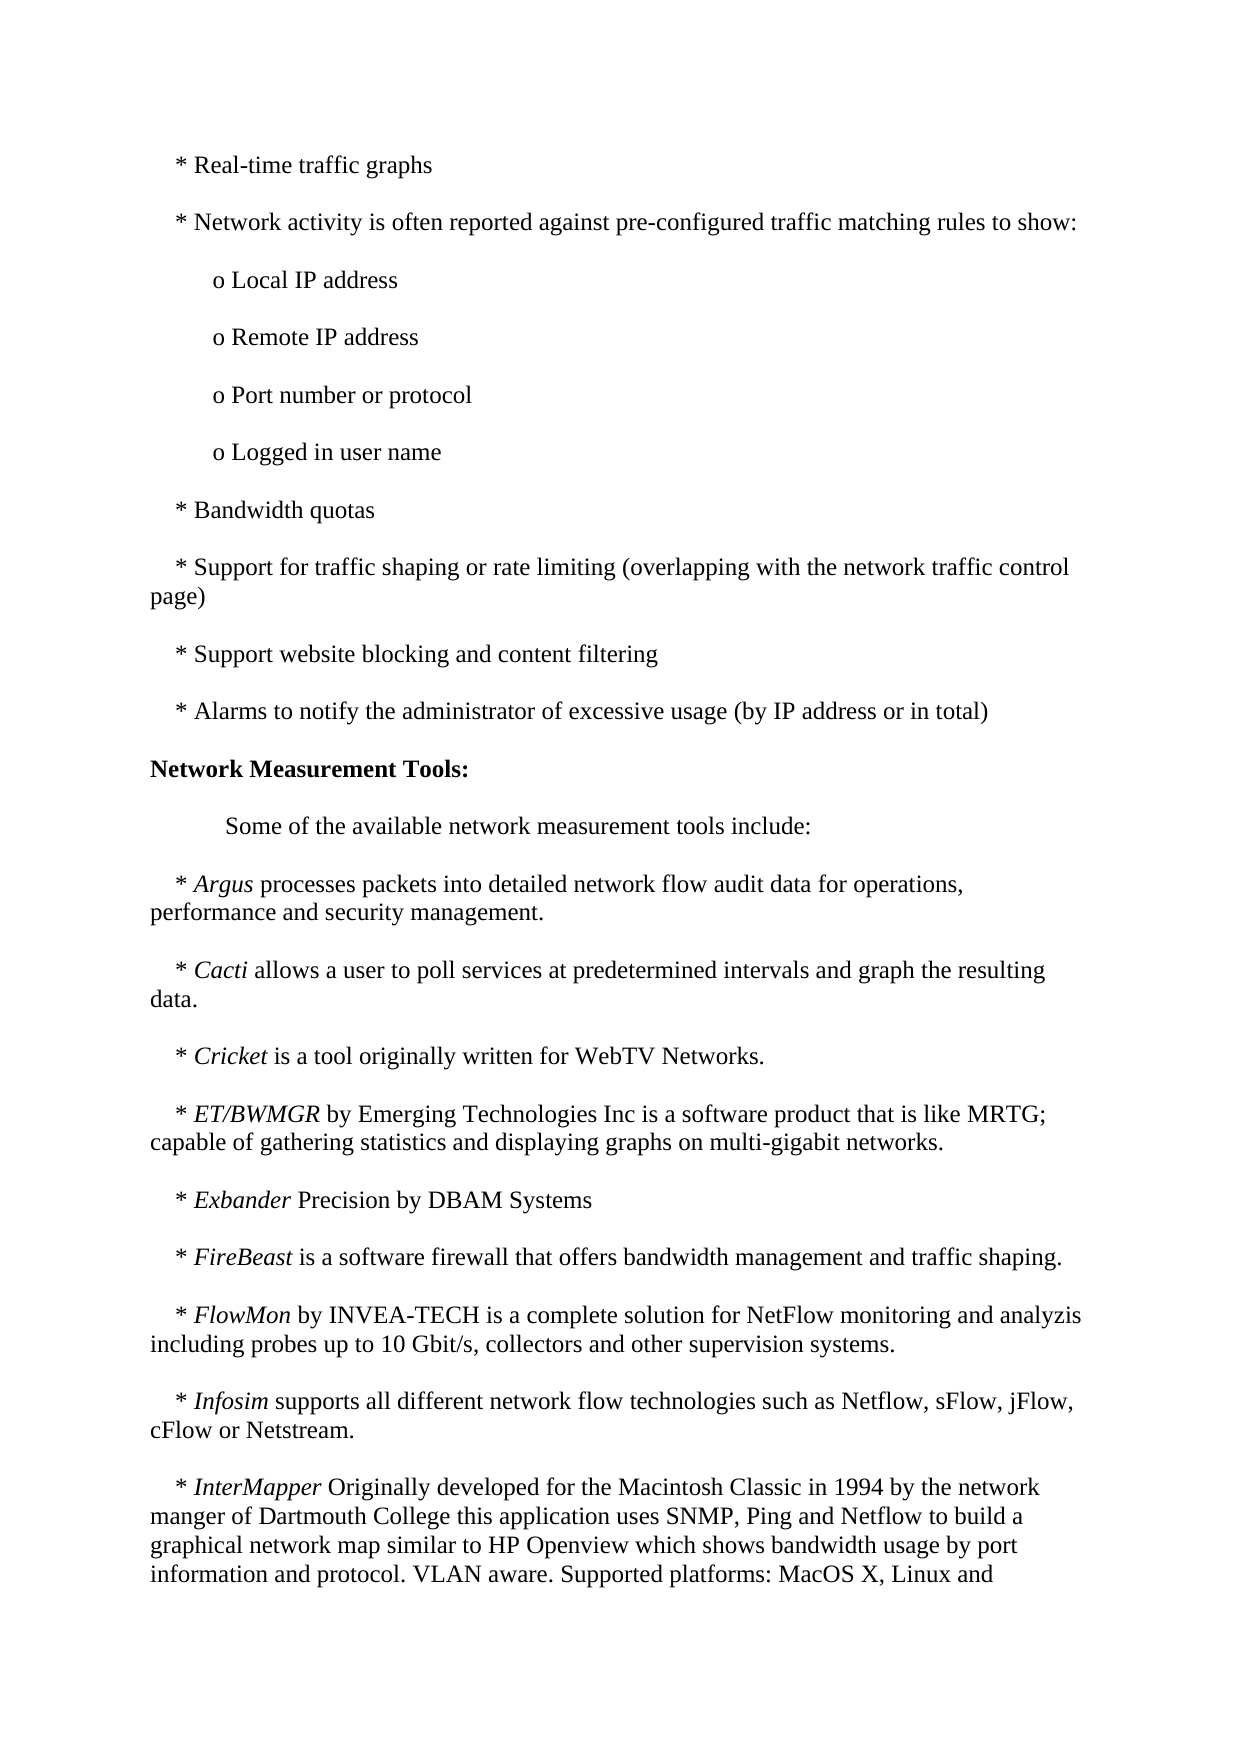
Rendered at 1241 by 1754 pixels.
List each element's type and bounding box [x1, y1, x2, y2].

text [150, 150, 1090, 1587]
